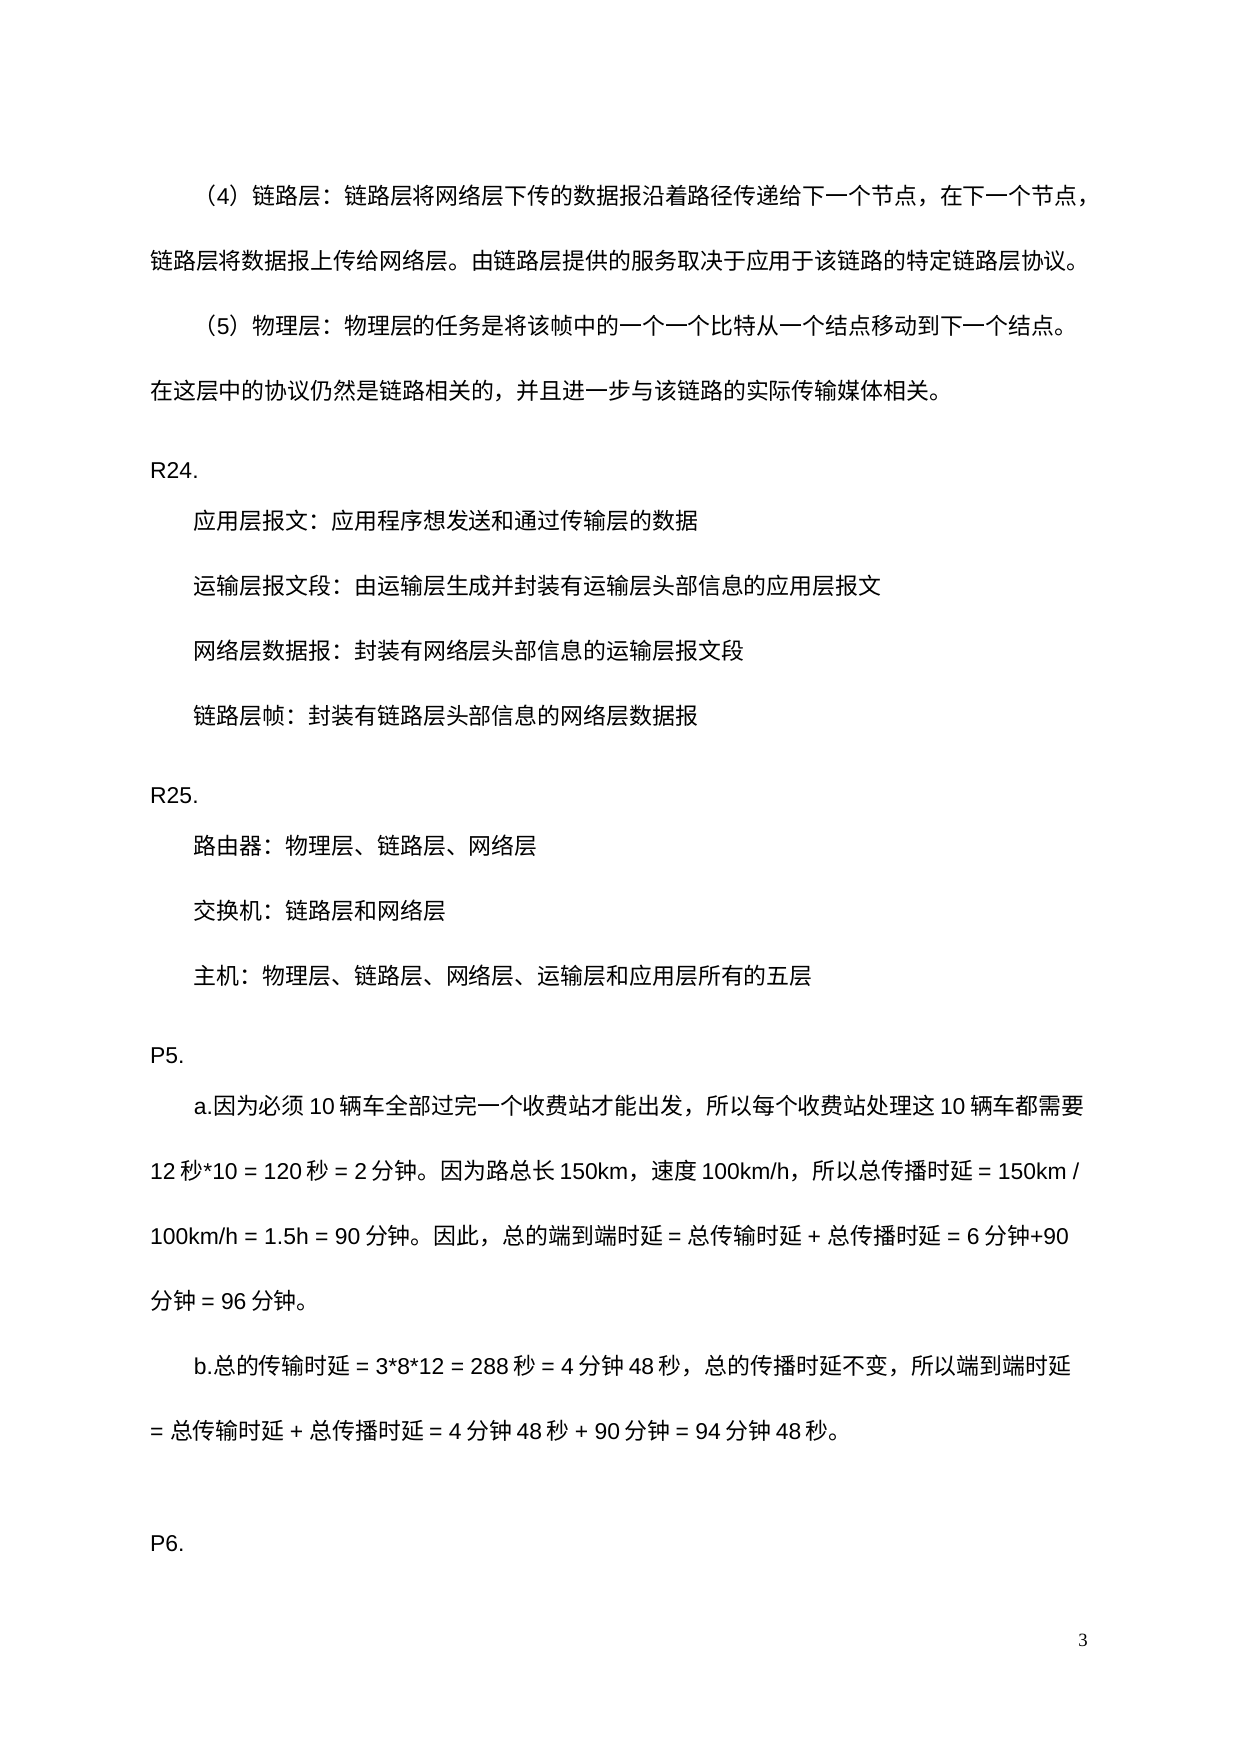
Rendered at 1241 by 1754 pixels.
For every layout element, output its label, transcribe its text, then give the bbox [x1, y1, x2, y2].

text （4）链路层：链路层将网络层下传的数据报沿着路径传递给下一个节点，在下一个节点，链路层将数据报上传给网络层。由链路层提供的服务取决于应用于该链路的特定链路层协议。 [150, 162, 1087, 292]
text 主机：物理层、链路层、网络层、运输层和应用层所有的五层 [150, 942, 1087, 1007]
text R24. [150, 454, 1087, 487]
text （5）物理层：物理层的任务是将该帧中的一个一个比特从一个结点移动到下一个结点。在这层中的协议仍然是链路相关的，并且进一步与该链路的实际传输媒体相关。 [150, 292, 1087, 422]
text 运输层报文段：由运输层生成并封装有运输层头部信息的应用层报文 [150, 552, 1087, 617]
text 路由器：物理层、链路层、网络层 [150, 812, 1087, 877]
text 链路层帧：封装有链路层头部信息的网络层数据报 [150, 682, 1087, 747]
text R25. [150, 779, 1087, 812]
text 网络层数据报：封装有网络层头部信息的运输层报文段 [150, 617, 1087, 682]
text a.因为必须10辆车全部过完一个收费站才能出发，所以每个收费站处理这10辆⻋都需要12秒*10 = 120秒 = 2分钟。因为路总长150km，速度100km/h，所以总传播时延 = 150km / 100km/h = 1.5h = 90分钟。因此，总的端到端时延 = 总传输时延 + 总传播时延 = 6分钟+90分钟 = 96分钟。 [150, 1072, 1087, 1332]
text P6. [150, 1527, 1087, 1559]
list b.总的传输时延 = 3*8*12 = 288秒 = 4分钟48秒，总的传播时延不变，所以端到端时延 = 总传输时延 + 总传播时延 = 4分钟48秒 + 90分钟 = 94分钟48秒。 [150, 1332, 1087, 1462]
text 交换机：链路层和网络层 [150, 877, 1087, 942]
text 应用层报文：应用程序想发送和通过传输层的数据 [150, 487, 1087, 552]
text P5. [150, 1039, 1087, 1072]
